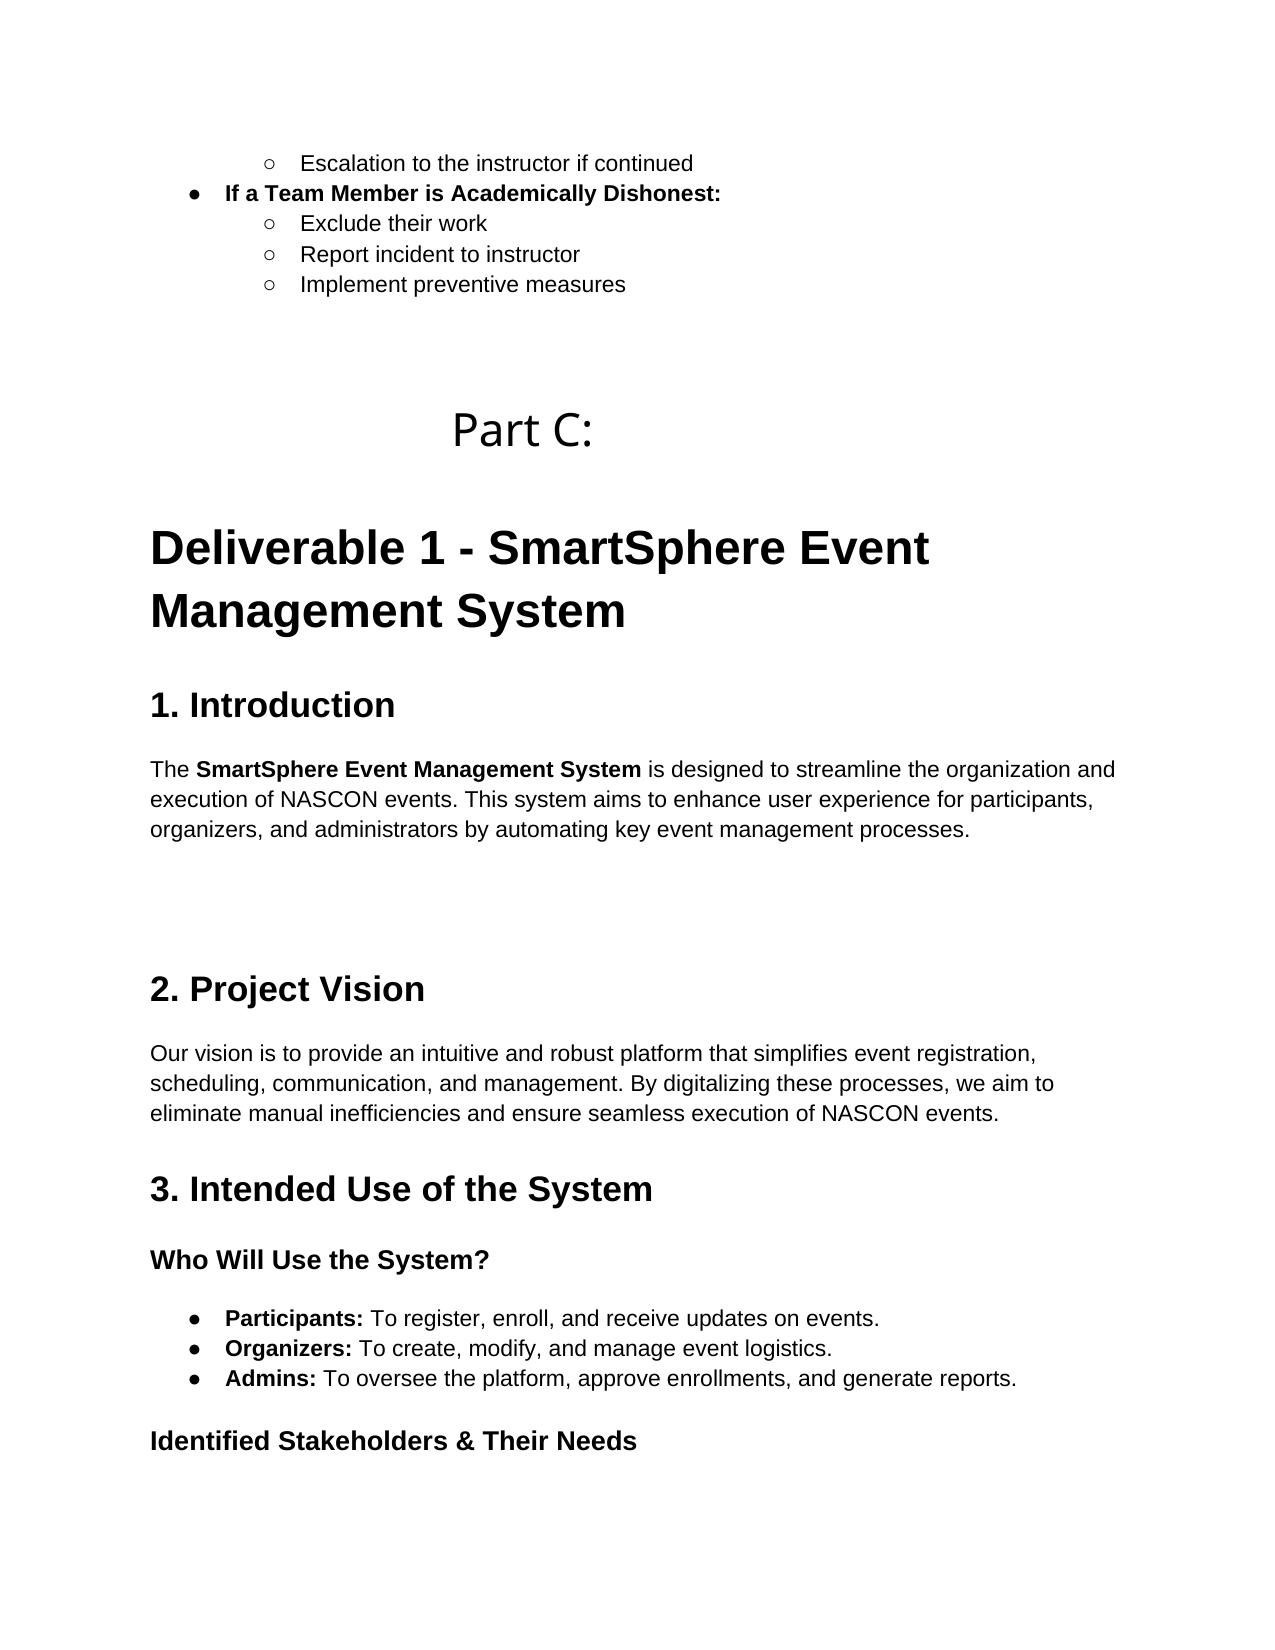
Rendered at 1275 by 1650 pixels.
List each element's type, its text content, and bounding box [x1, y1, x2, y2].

list If a Team Member is Academically Dishonest: [187, 180, 1125, 207]
list Organizers: To create, modify, and manage event logistics. [187, 1335, 1125, 1361]
text The SmartSphere Event Management System is designed to streamline the organization and execution of NASCON events. This system aims to enhance user experience for participants, organizers, and administrators by automating key event management processes. [150, 756, 1125, 842]
subtitle 2. Project Vision [150, 968, 1125, 1009]
list Admins: To oversee the platform, approve enrollments, and generate reports. [187, 1365, 1125, 1391]
list Exclude their work [262, 210, 1125, 237]
subtitle Part C: [150, 398, 1125, 460]
subtitle Who Will Use the System? [150, 1244, 1125, 1275]
subtitle Identified Stakeholders & Their Needs [150, 1424, 1125, 1456]
list Escalation to the instructor if continued [262, 150, 1125, 176]
subtitle Deliverable 1 - SmartSphere Event Management System [150, 519, 1125, 638]
list Participants: To register, enroll, and receive updates on events. [187, 1305, 1125, 1331]
subtitle 1. Introduction [150, 684, 1125, 724]
list Report incident to instructor [262, 241, 1125, 267]
text Our vision is to provide an intuitive and robust platform that simplifies event registration, scheduling, communication, and management. By digitalizing these processes, we aim to eliminate manual inefficiencies and ensure seamless execution of NASCON events. [150, 1040, 1125, 1126]
subtitle 3. Intended Use of the System [150, 1168, 1125, 1208]
list Implement preventive measures [262, 271, 1125, 297]
